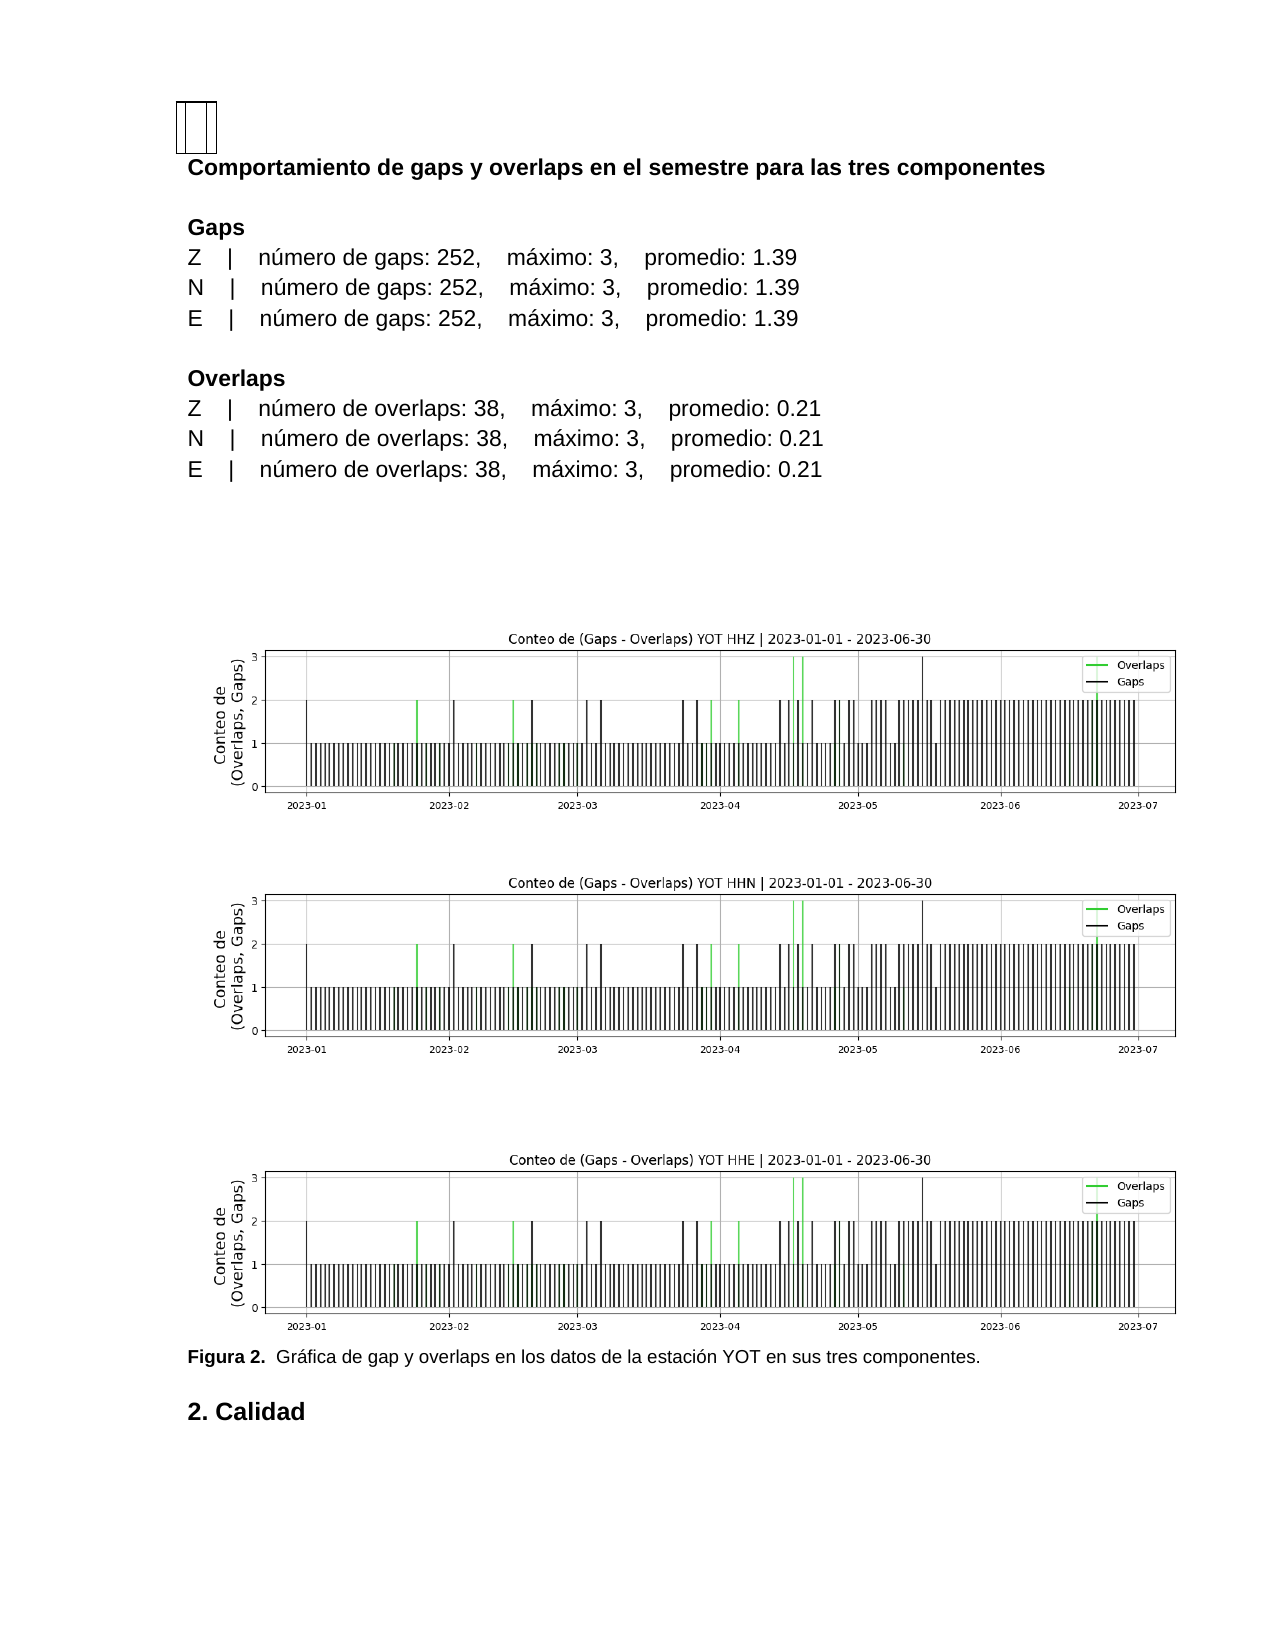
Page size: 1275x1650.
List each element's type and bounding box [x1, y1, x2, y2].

picture [206, 576, 1182, 818]
picture [206, 1097, 1182, 1339]
text [187, 153, 1087, 1488]
picture [206, 821, 1182, 1062]
